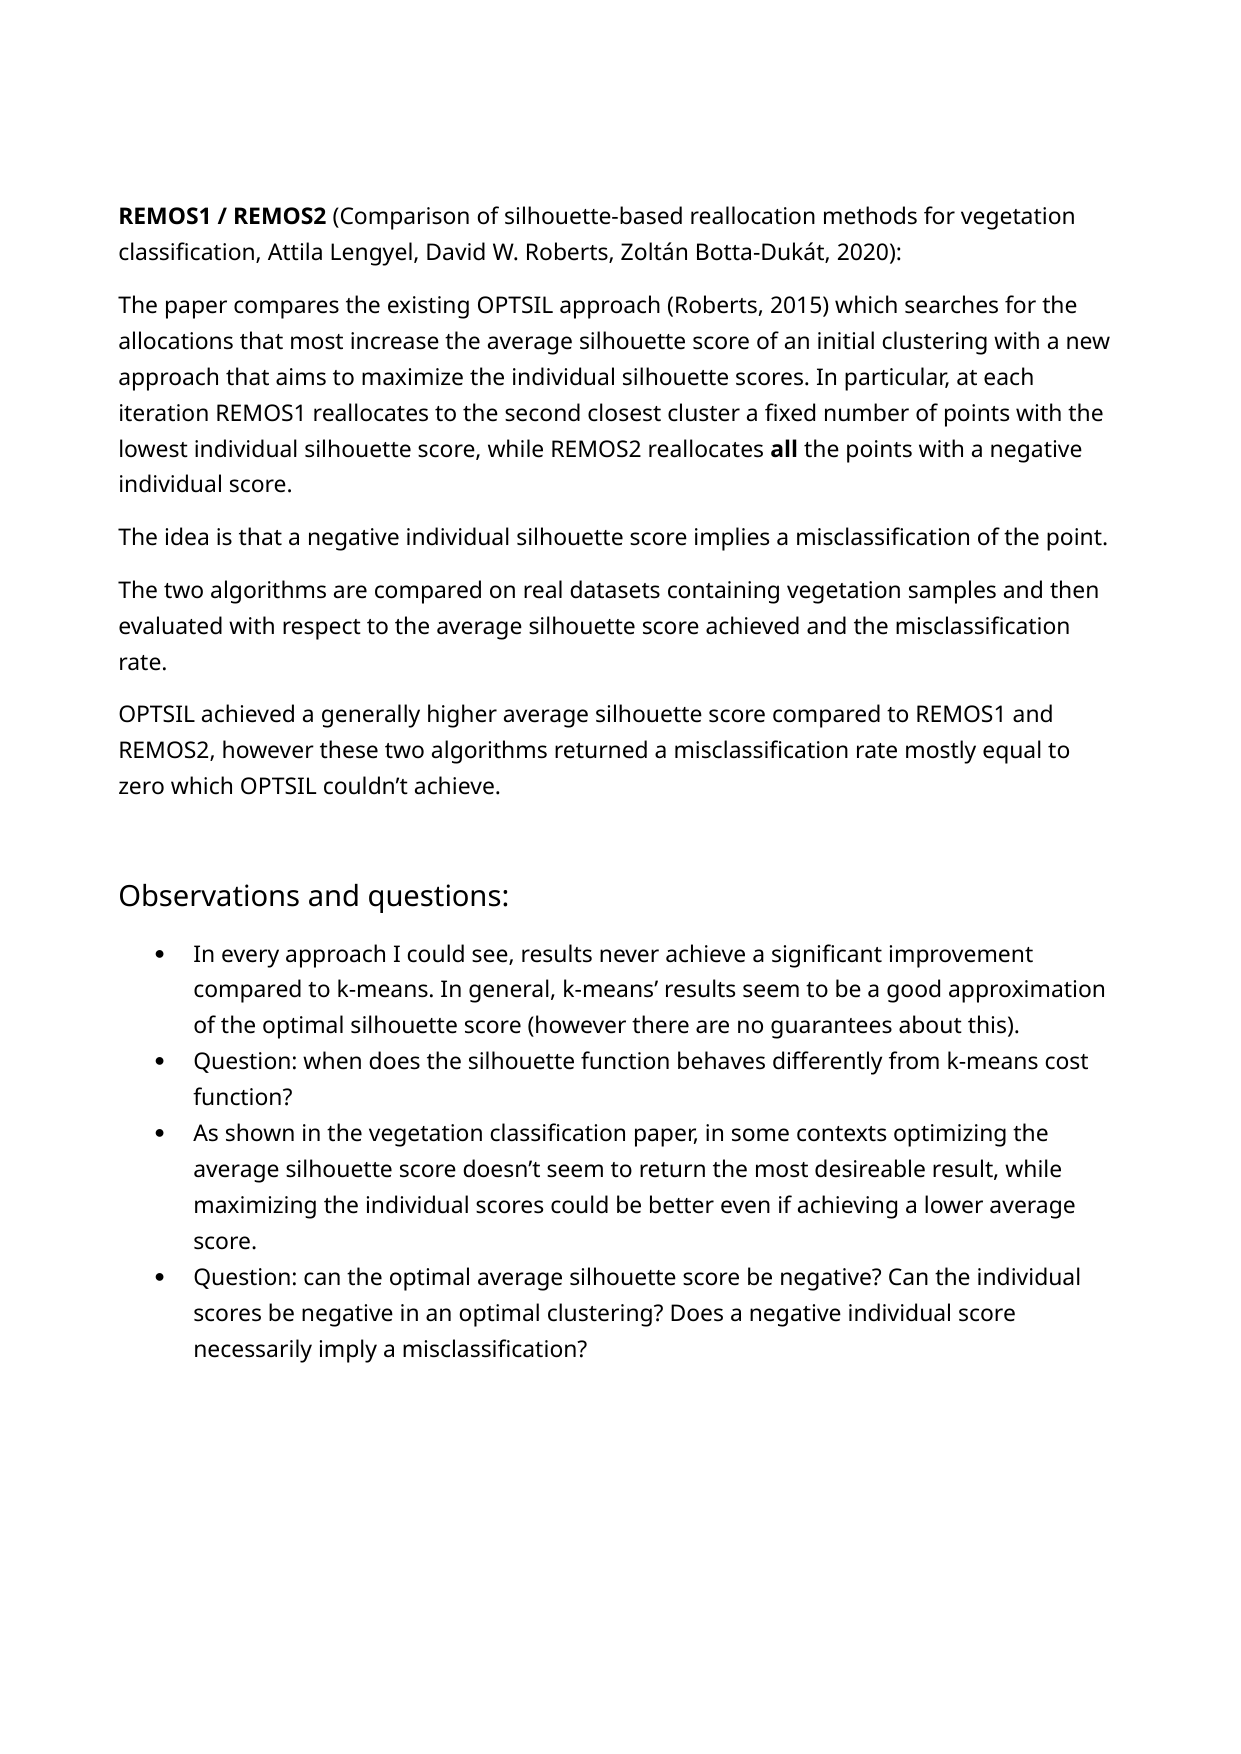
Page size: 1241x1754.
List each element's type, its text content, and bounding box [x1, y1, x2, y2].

text Observations and questions: [118, 875, 1122, 915]
list Question: when does the silhouette function behaves differently from k-means cost function? [156, 1045, 1122, 1112]
text The idea is that a negative individual silhouette score implies a misclassification of the point. [118, 521, 1122, 552]
list As shown in the vegetation classification paper, in some contexts optimizing the average silhouette score doesn’t seem to return the most desireable result, while maximizing the individual scores could be better even if achieving a lower average score. [156, 1117, 1122, 1256]
list In every approach I could see, results never achieve a significant improvement compared to k-means. In general, k-means’ results seem to be a good approximation of the optimal silhouette score (however there are no guarantees about this). [156, 937, 1122, 1041]
text The two algorithms are compared on real datasets containing vegetation samples and then evaluated with respect to the average silhouette score achieved and the misclassification rate. [118, 574, 1122, 677]
text OPTSIL achieved a generally higher average silhouette score compared to REMOS1 and REMOS2, however these two algorithms returned a misclassification rate mostly equal to zero which OPTSIL couldn’t achieve. [118, 698, 1122, 801]
